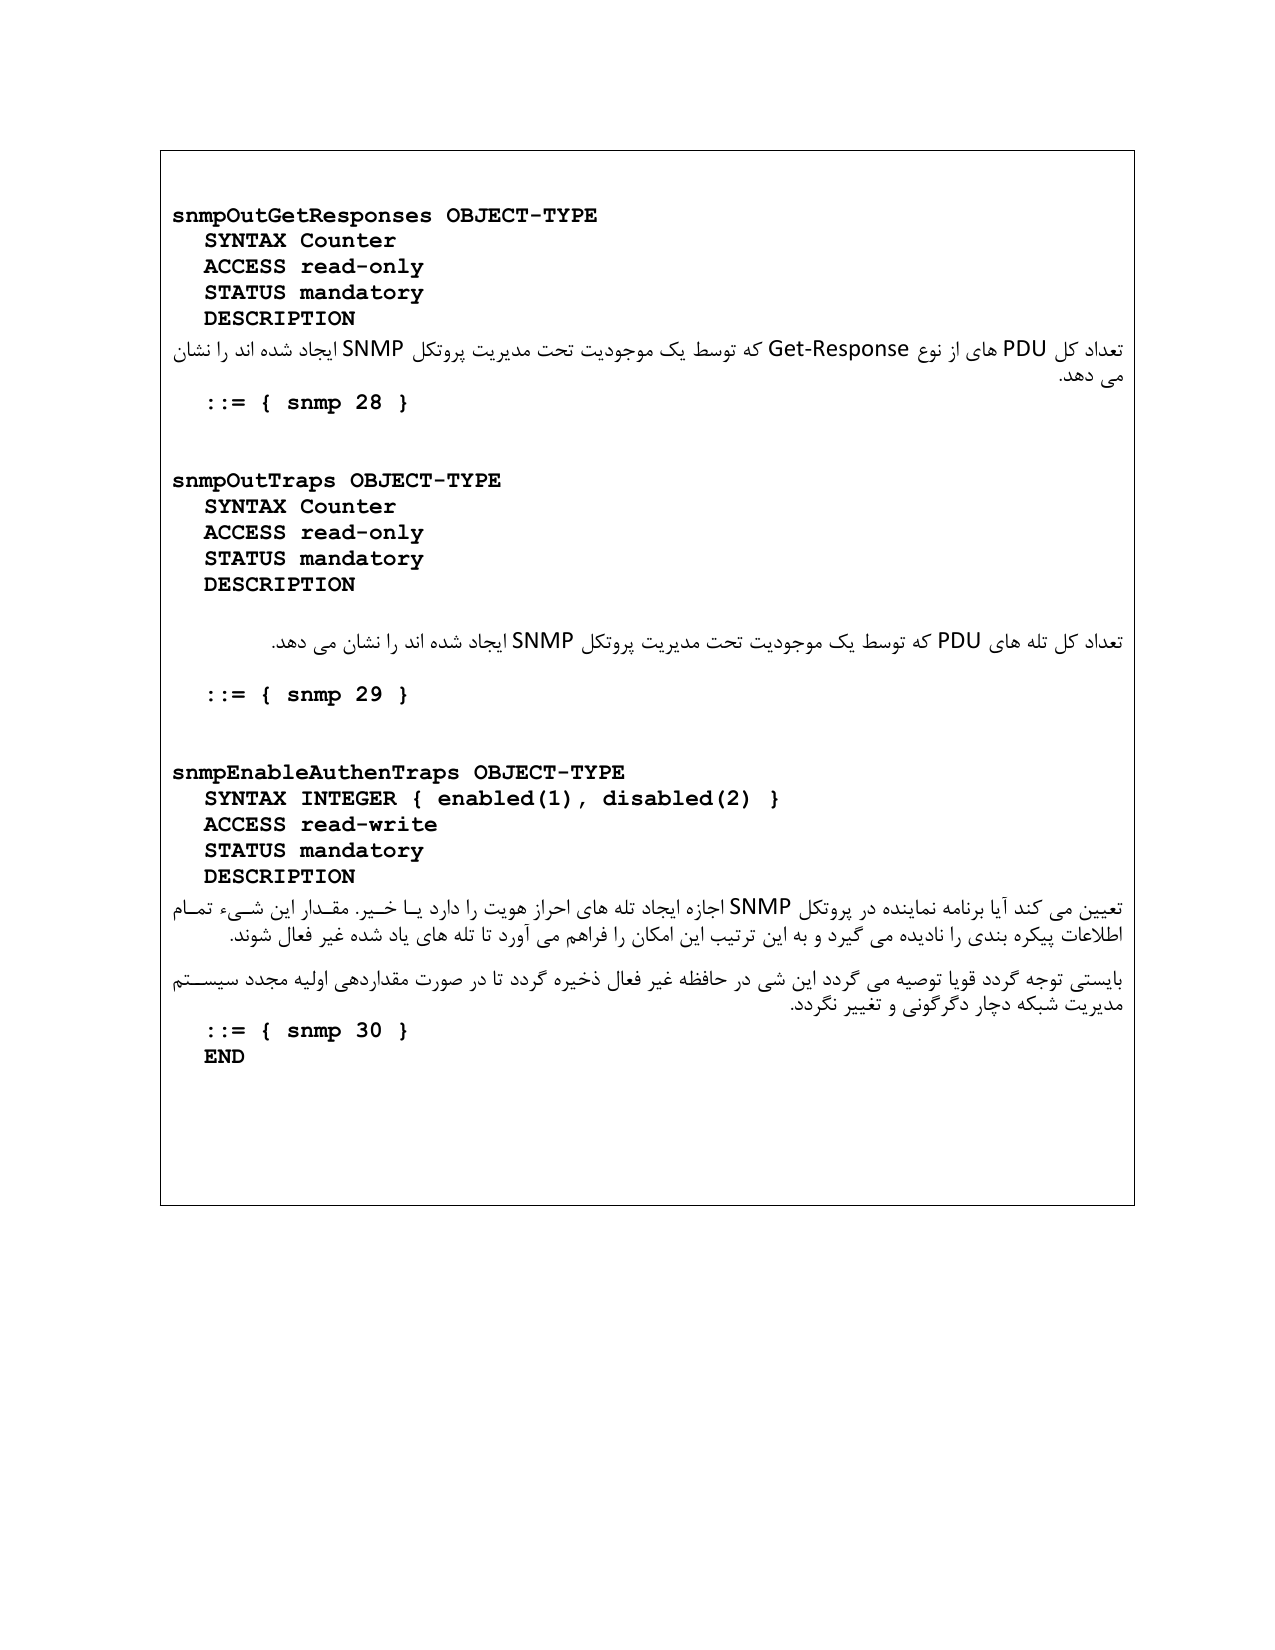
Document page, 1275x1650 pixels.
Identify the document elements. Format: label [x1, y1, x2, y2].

table_cell [161, 151, 1134, 1205]
